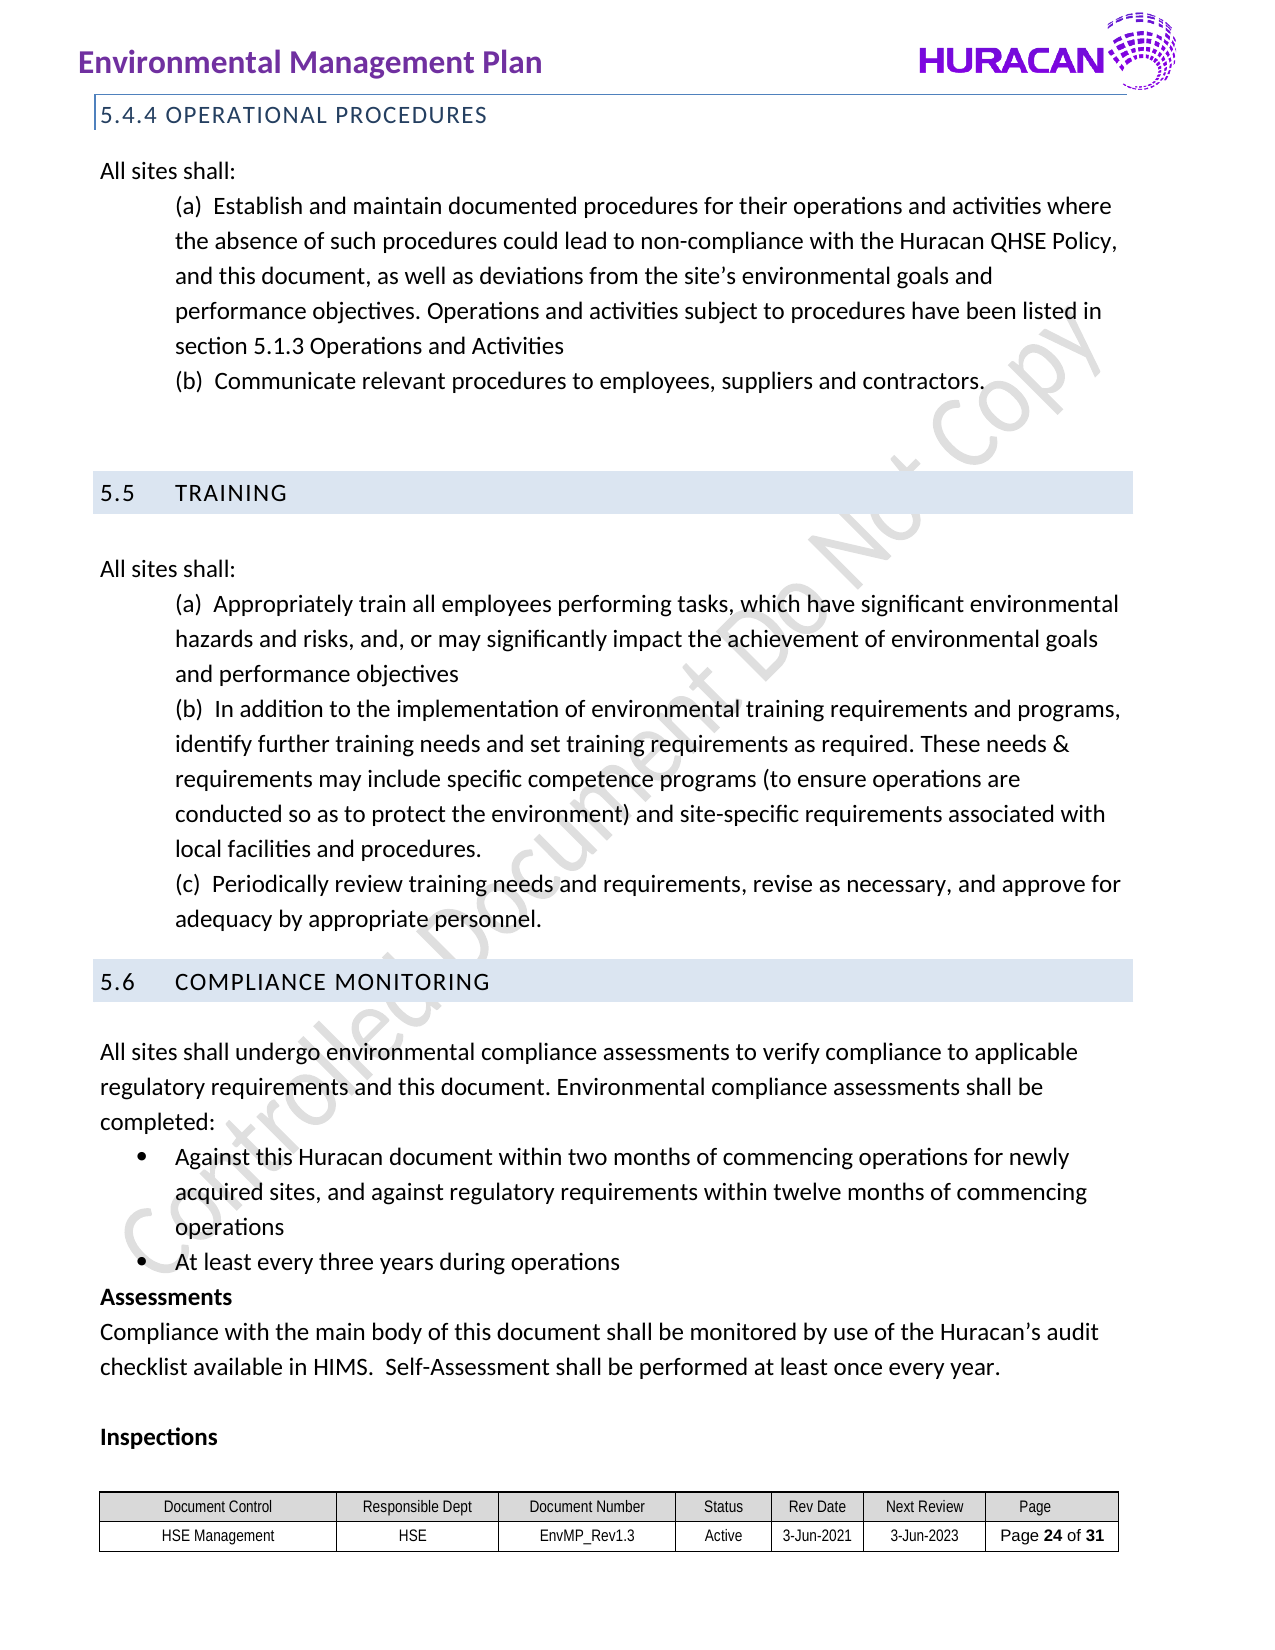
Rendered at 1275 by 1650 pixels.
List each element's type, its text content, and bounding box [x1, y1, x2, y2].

text All sites shall: [100, 553, 1127, 584]
text Inspections [100, 1421, 1127, 1452]
picture [919, 12, 1177, 90]
list Against this Huracan document within two months of commencing operations for newly acquired sites, and against regulatory requirements within twelve months of commencing operations [137, 1141, 1127, 1242]
text All sites shall undergo environmental compliance assessments to verify compliance to applicable regulatory requirements and this document. Environmental compliance assessments shall be completed: [100, 1036, 1127, 1137]
text Compliance with the main body of this document shall be monitored by use of the Huracan’s audit checklist available in HIMS. Self-Assessment shall be performed at least once every year. [100, 1316, 1127, 1382]
text (c) Periodically review training needs and requirements, revise as necessary, and approve for adequacy by appropriate personnel. [175, 868, 1127, 934]
text (a) Appropriately train all employees performing tasks, which have significant environmental hazards and risks, and, or may significantly impact the achievement of environmental goals and performance objectives [175, 588, 1127, 689]
list At least every three years during operations [137, 1246, 1127, 1277]
subtitle 5.5 Training [100, 477, 1127, 508]
text Assessments [100, 1281, 1127, 1312]
text (b) Communicate relevant procedures to employees, suppliers and contractors. [175, 365, 1127, 396]
subtitle 5.4.4 Operational Procedures [96, 95, 1127, 130]
text All sites shall: [100, 155, 1127, 186]
text (a) Establish and maintain documented procedures for their operations and activities where the absence of such procedures could lead to non-compliance with the Huracan QHSE Policy, and this document, as well as deviations from the site’s environmental goals and performance objectives. Operations and activities subject to procedures have been listed in section 5.1.3 Operations and Activities [175, 190, 1127, 361]
subtitle 5.6 Compliance Monitoring [100, 966, 1127, 996]
text (b) In addition to the implementation of environmental training requirements and programs, identify further training needs and set training requirements as required. These needs & requirements may include specific competence programs (to ensure operations are conducted so as to protect the environment) and site-specific requirements associated with local facilities and procedures. [175, 693, 1127, 864]
